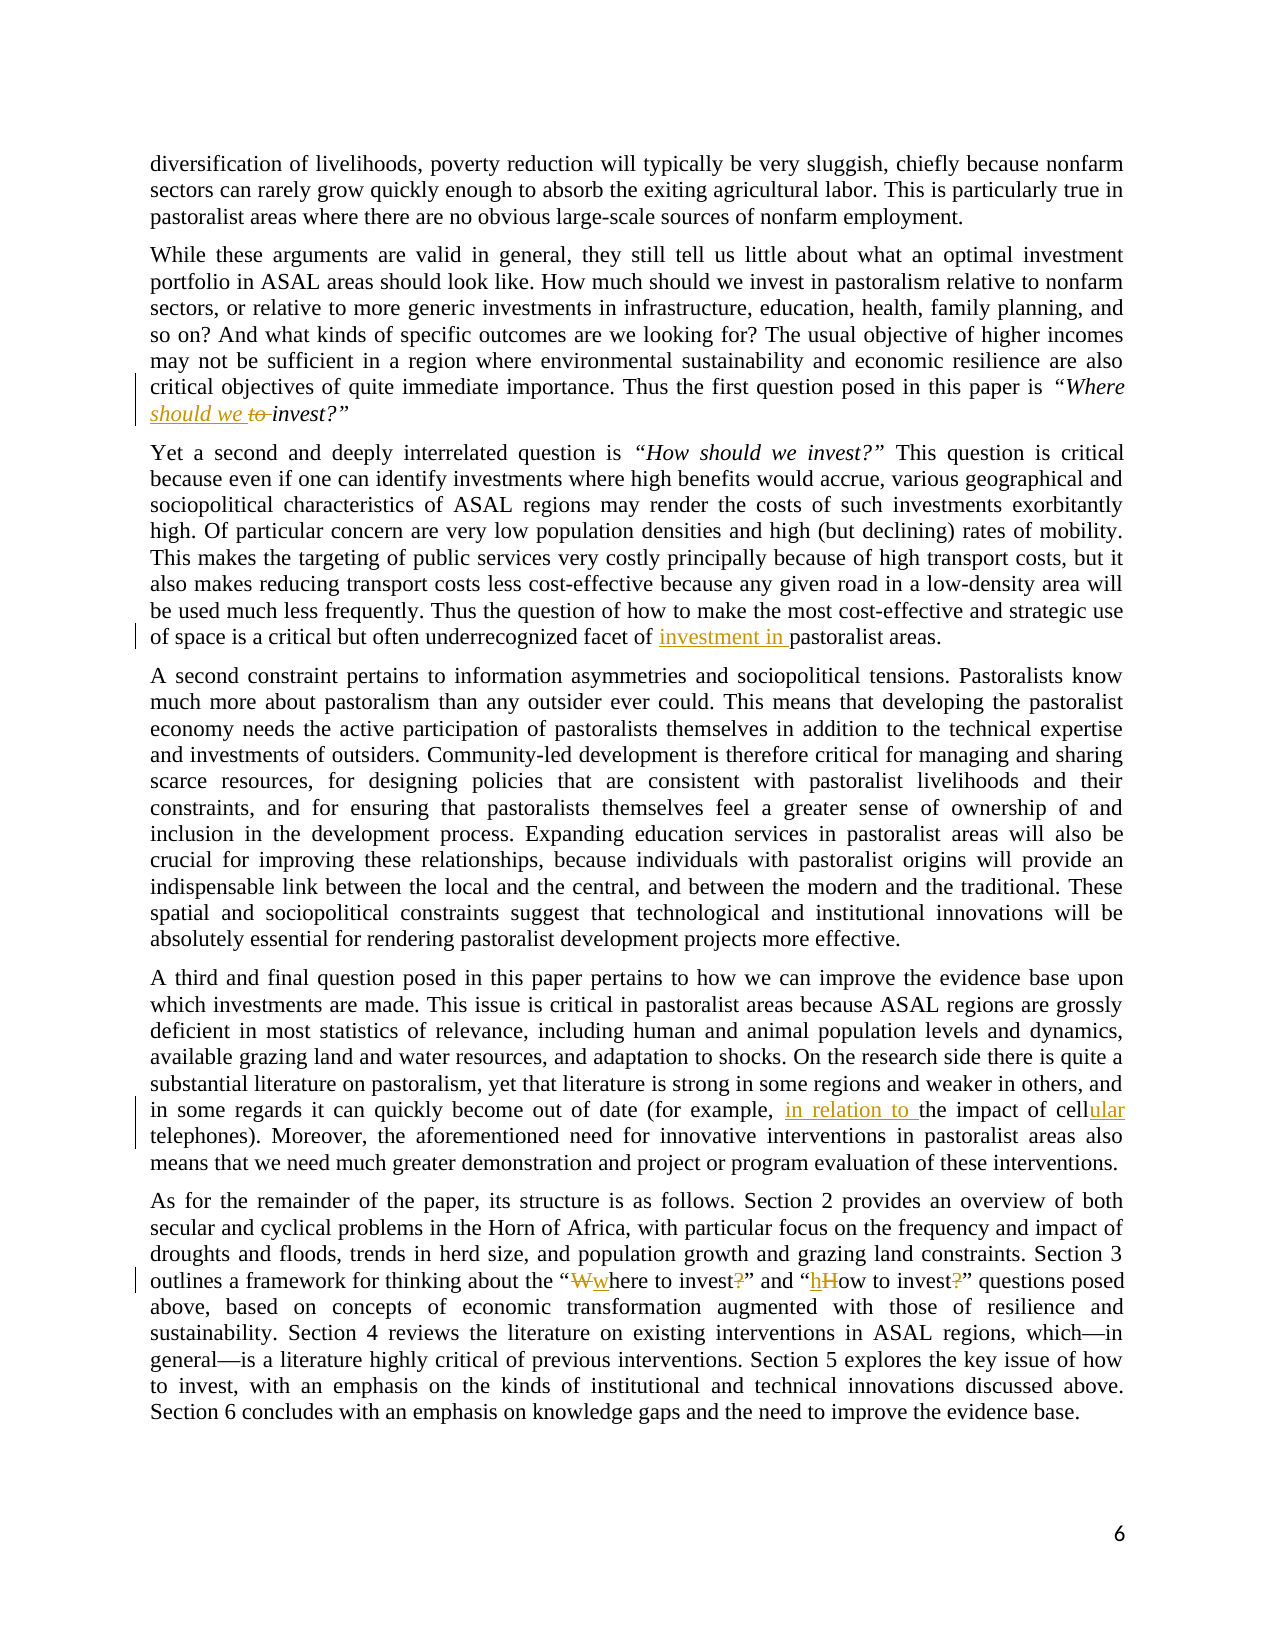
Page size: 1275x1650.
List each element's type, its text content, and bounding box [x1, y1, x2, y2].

list As for the remainder of the paper, its structure is as follows. Section 2 provides an overview of both secular and cyclical problems in the Horn of Africa, with particular focus on the frequency and impact of droughts and floods, trends in herd size, and population growth and grazing land constraints. Section 3 outlines a framework for thinking about the “here to invest” and “ow to invest” questions posed above, based on concepts of economic transformation augmented with those of resilience and sustainability. Section 4 reviews the literature on existing interventions in ASAL regions, which—in general—is a literature highly critical of previous interventions. Section 5 explores the key issue of how to invest, with an emphasis on the kinds of institutional and technical innovations discussed above. Section 6 concludes with an emphasis on knowledge gaps and the need to improve the evidence base. [150, 1188, 1125, 1425]
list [150, 150, 1125, 229]
list A third and final question posed in this paper pertains to how we can improve the evidence base upon which investments are made. This issue is critical in pastoralist areas because ASAL regions are grossly deficient in most statistics of relevance, including human and animal population levels and dynamics, available grazing land and water resources, and adaptation to shocks. On the research side there is quite a substantial literature on pastoralism, yet that literature is strong in some regions and weaker in others, and in some regards it can quickly become out of date (for example, the impact of celltelephones). Moreover, the aforementioned need for innovative interventions in pastoralist areas also means that we need much greater demonstration and project or program evaluation of these interventions. [150, 964, 1125, 1175]
list A second constraint pertains to information asymmetries and sociopolitical tensions. Pastoralists know much more about pastoralism than any outsider ever could. This means that developing the pastoralist economy needs the active participation of pastoralists themselves in addition to the technical expertise and investments of outsiders. Community-led development is therefore critical for managing and sharing scarce resources, for designing policies that are consistent with pastoralist livelihoods and their constraints, and for ensuring that pastoralists themselves feel a greater sense of ownership of and inclusion in the development process. Expanding education services in pastoralist areas will also be crucial for improving these relationships, because individuals with pastoralist origins will provide an indispensable link between the local and the central, and between the modern and the traditional. These spatial and sociopolitical constraints suggest that technological and institutional innovations will be absolutely essential for rendering pastoralist development projects more effective. [150, 662, 1125, 952]
list While these arguments are valid in general, they still tell us little about what an optimal investment portfolio in ASAL areas should look like. How much should we invest in pastoralism relative to nonfarm sectors, or relative to more generic investments in infrastructure, education, health, family planning, and so on? And what kinds of specific outcomes are we looking for? The usual objective of higher incomes may not be sufficient in a region where environmental sustainability and economic resilience are also critical objectives of quite immediate importance. Thus the first question posed in this paper is “Where invest?” [150, 242, 1125, 426]
list Yet a second and deeply interrelated question is “How should we invest?” This question is critical because even if one can identify investments where high benefits would accrue, various geographical and sociopolitical characteristics of ASAL regions may render the costs of such investments exorbitantly high. Of particular concern are very low population densities and high (but declining) rates of mobility. This makes the targeting of public services very costly principally because of high transport costs, but it also makes reducing transport costs less cost-effective because any given road in a low-density area will be used much less frequently. Thus the question of how to make the most cost-effective and strategic use of space is a critical but often underrecognized facet of pastoralist areas. [150, 438, 1125, 649]
